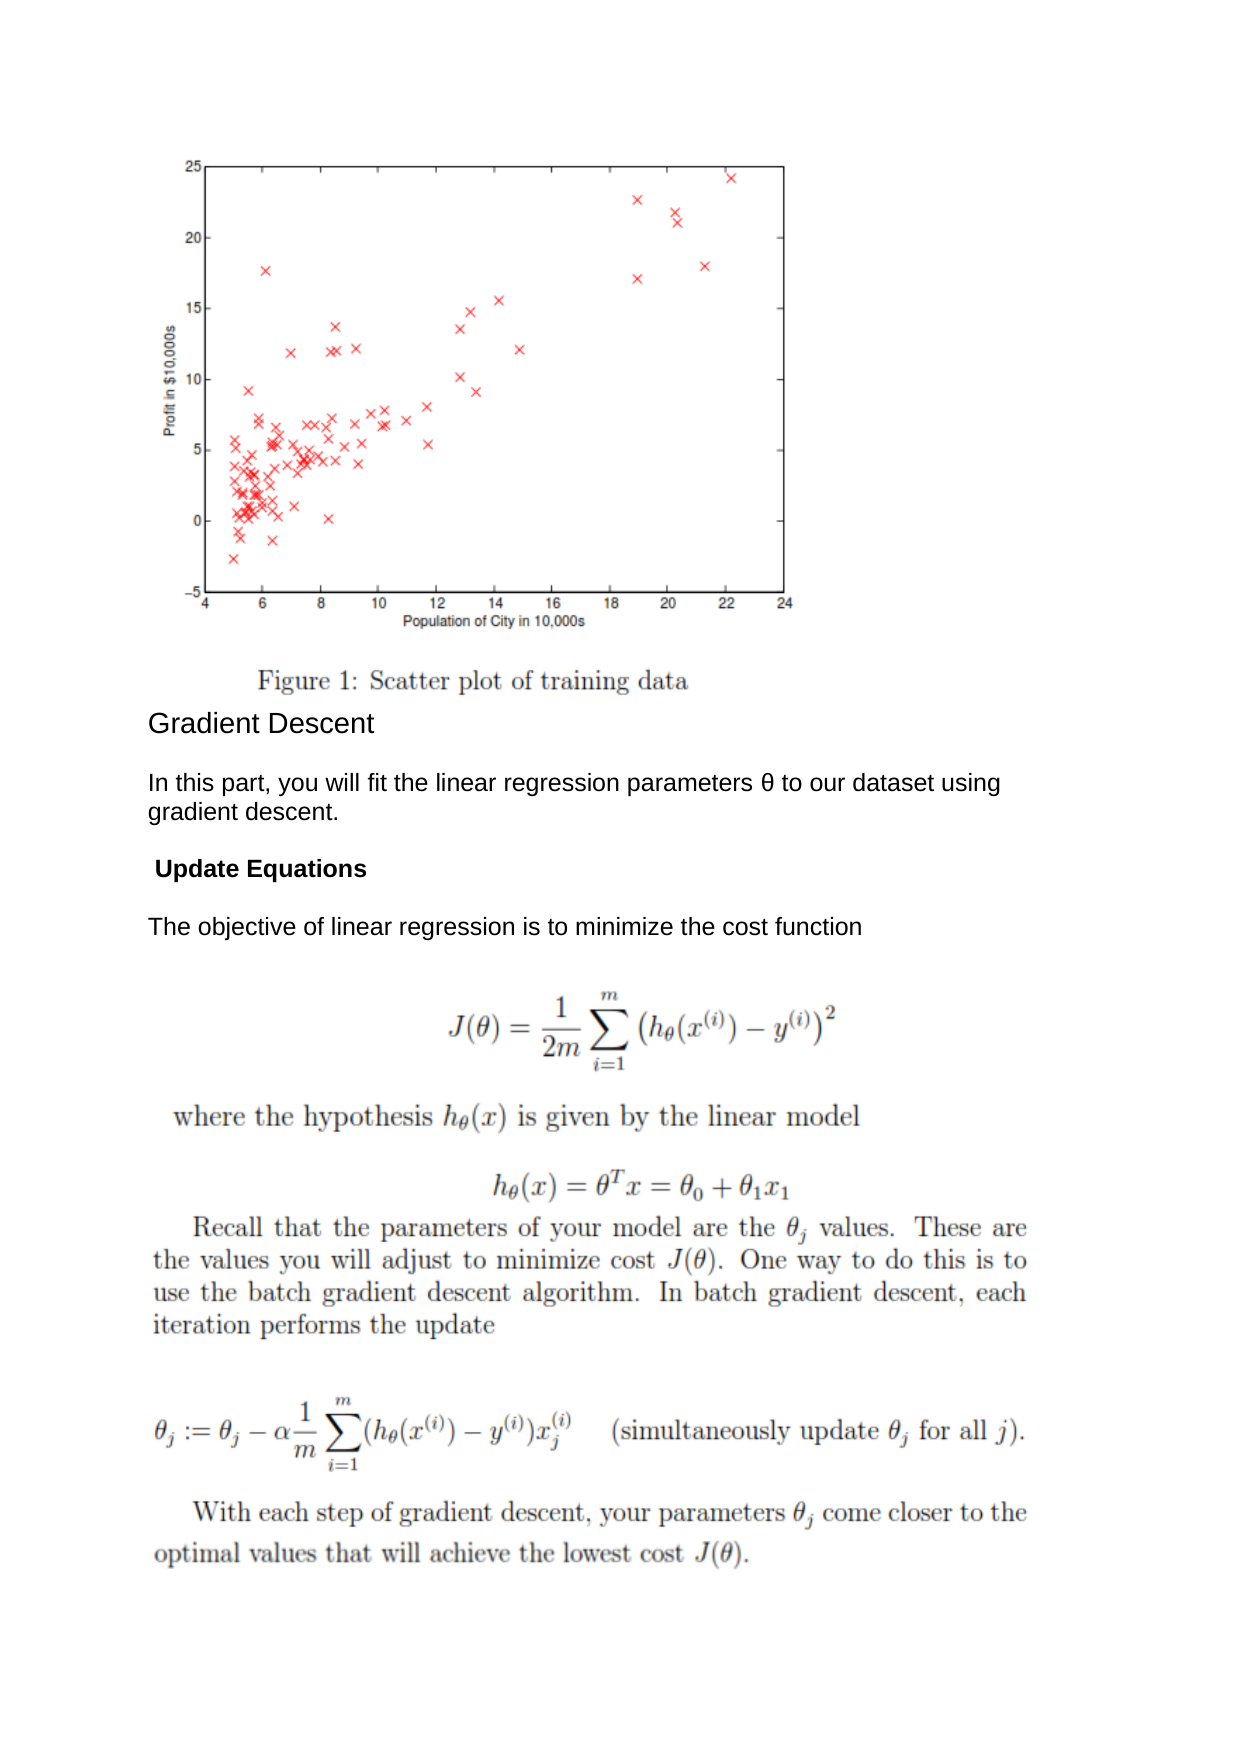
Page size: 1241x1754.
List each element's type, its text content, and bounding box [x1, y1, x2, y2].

text Gradient Descent [148, 706, 1093, 739]
picture [147, 147, 819, 706]
text The objective of linear regression is to minimize the cost function [148, 912, 1093, 941]
text In this part, you will ﬁt the linear regression parameters θ to our dataset using gradient descent. [148, 768, 1093, 826]
picture [147, 969, 1049, 1577]
text Update Equations [148, 854, 1093, 883]
